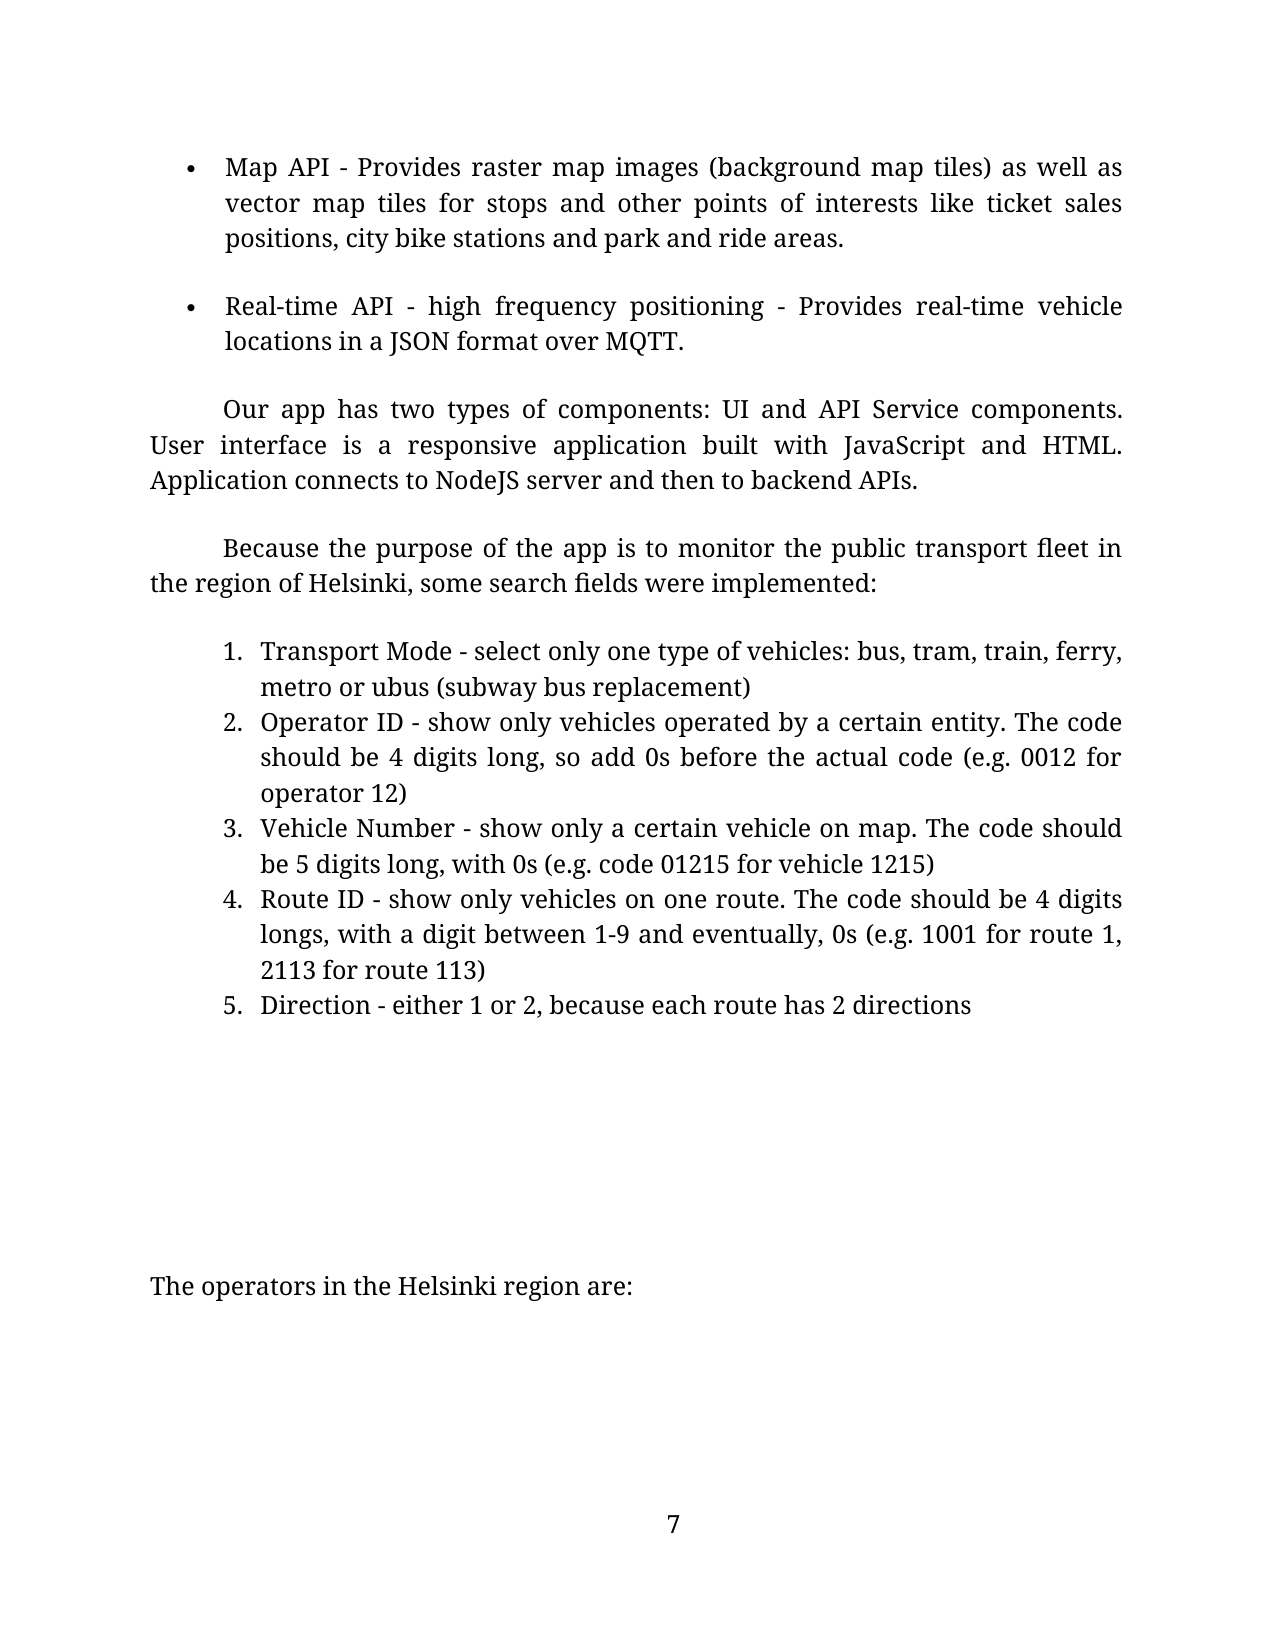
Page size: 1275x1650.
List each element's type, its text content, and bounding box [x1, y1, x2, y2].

text The operators in the Helsinki region are: [150, 1268, 1124, 1302]
list Real-time API - high frequency positioning - Provides real-time vehicle locations in a JSON format over MQTT. [187, 289, 1124, 358]
list Route ID - show only vehicles on one route. The code should be 4 digits longs, with a digit between 1-9 and eventually, 0s (e.g. 1001 for route 1, 2113 for route 113) [223, 882, 1124, 987]
list Direction - either 1 or 2, because each route has 2 directions [223, 988, 1124, 1022]
list Transport Mode - select only one type of vehicles: bus, tram, train, ferry, metro or ubus (subway bus replacement) [223, 634, 1124, 703]
text Because the purpose of the app is to monitor the public transport fleet in the region of Helsinki, some search fields were implemented: [150, 531, 1124, 600]
text Our app has two types of components: UI and API Service components. User interface is a responsive application built with JavaScript and HTML. Application connects to NodeJS server and then to backend APIs. [150, 392, 1124, 497]
list Vehicle Number - show only a certain vehicle on map. The code should be 5 digits long, with 0s (e.g. code 01215 for vehicle 1215) [223, 811, 1124, 880]
list Operator ID - show only vehicles operated by a certain entity. The code should be 4 digits long, so add 0s before the actual code (e.g. 0012 for operator 12) [223, 704, 1124, 809]
list Map API - Provides raster map images (background map tiles) as well as vector map tiles for stops and other points of interests like ticket sales positions, city bike stations and park and ride areas. [187, 150, 1124, 255]
